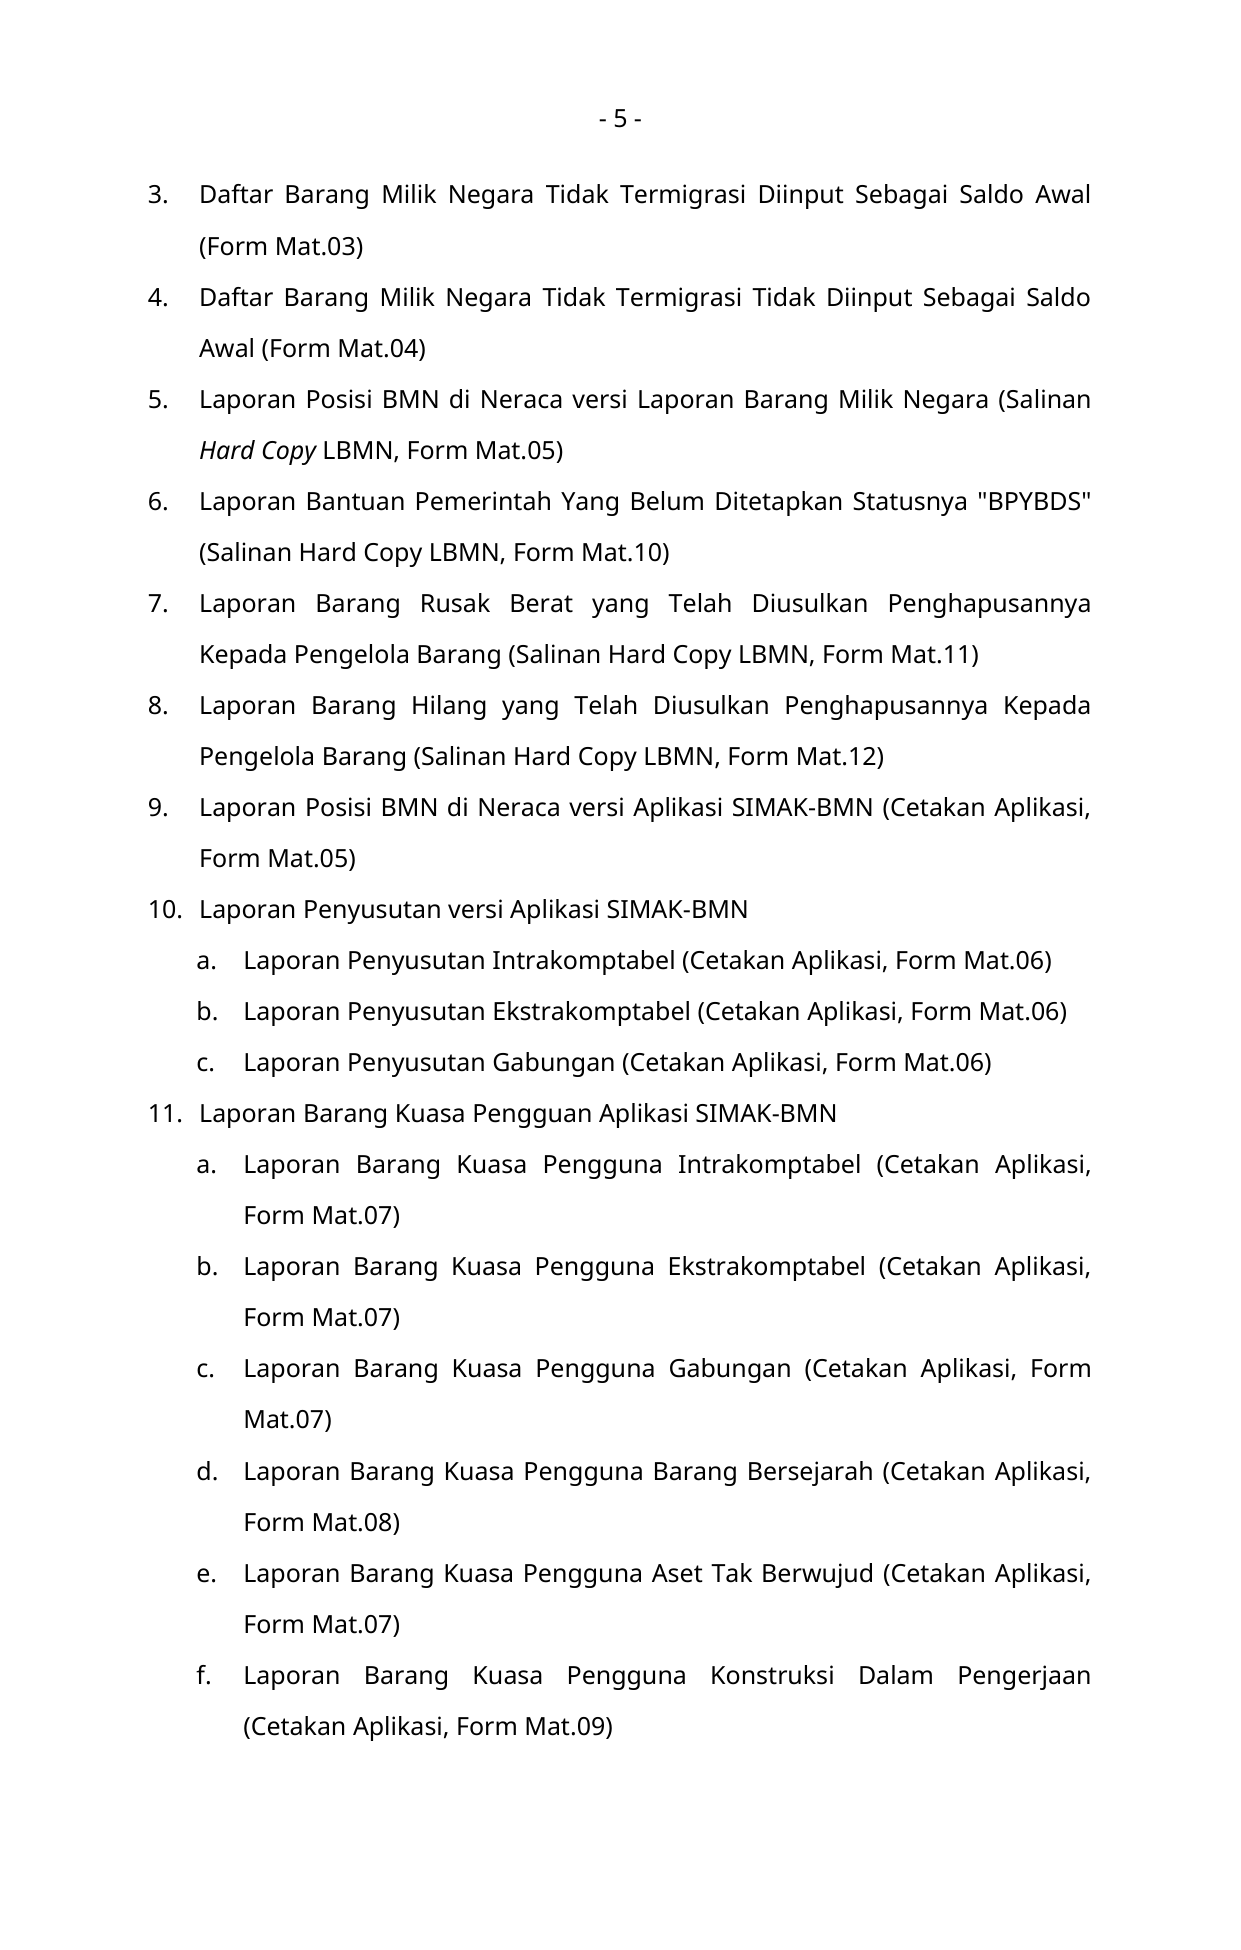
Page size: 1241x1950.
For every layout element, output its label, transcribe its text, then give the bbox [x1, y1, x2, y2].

list Laporan Barang Kuasa Pengguna Aset Tak Berwujud (Cetakan Aplikasi, Form Mat.07) [196, 1555, 1092, 1640]
list Laporan Penyusutan Ekstrakomptabel (Cetakan Aplikasi, Form Mat.06) [196, 994, 1092, 1028]
list Laporan Barang Kuasa Pengguna Gabungan (Cetakan Aplikasi, Form Mat.07) [196, 1351, 1092, 1436]
list Daftar Barang Milik Negara Tidak Termigrasi Diinput Sebagai Saldo Awal (Form Mat.03) [148, 177, 1092, 262]
list Laporan Penyusutan versi Aplikasi SIMAK-BMN [148, 892, 1092, 926]
list Laporan Barang Kuasa Pengguna Ekstrakomptabel (Cetakan Aplikasi, Form Mat.07) [196, 1249, 1092, 1334]
list Laporan Barang Kuasa Pengguna Konstruksi Dalam Pengerjaan (Cetakan Aplikasi, Form Mat.09) [196, 1657, 1092, 1742]
list Laporan Penyusutan Intrakomptabel (Cetakan Aplikasi, Form Mat.06) [196, 943, 1092, 977]
list Laporan Bantuan Pemerintah Yang Belum Ditetapkan Statusnya "BPYBDS" (Salinan Hard Copy LBMN, Form Mat.10) [148, 483, 1092, 568]
list Laporan Barang Hilang yang Telah Diusulkan Penghapusannya Kepada Pengelola Barang (Salinan Hard Copy LBMN, Form Mat.12) [148, 688, 1092, 773]
list Laporan Barang Rusak Berat yang Telah Diusulkan Penghapusannya Kepada Pengelola Barang (Salinan Hard Copy LBMN, Form Mat.11) [148, 586, 1092, 671]
list Daftar Barang Milik Negara Tidak Termigrasi Tidak Diinput Sebagai Saldo Awal (Form Mat.04) [148, 279, 1092, 364]
list Laporan Penyusutan Gabungan (Cetakan Aplikasi, Form Mat.06) [196, 1045, 1092, 1079]
list Laporan Barang Kuasa Pengguna Intrakomptabel (Cetakan Aplikasi, Form Mat.07) [196, 1147, 1092, 1232]
list Laporan Barang Kuasa Pengguan Aplikasi SIMAK-BMN [148, 1096, 1092, 1130]
list Laporan Barang Kuasa Pengguna Barang Bersejarah (Cetakan Aplikasi, Form Mat.08) [196, 1453, 1092, 1538]
list Laporan Posisi BMN di Neraca versi Laporan Barang Milik Negara (Salinan Hard Copy LBMN, Form Mat.05) [148, 381, 1092, 466]
list Laporan Posisi BMN di Neraca versi Aplikasi SIMAK-BMN (Cetakan Aplikasi, Form Mat.05) [148, 790, 1092, 875]
